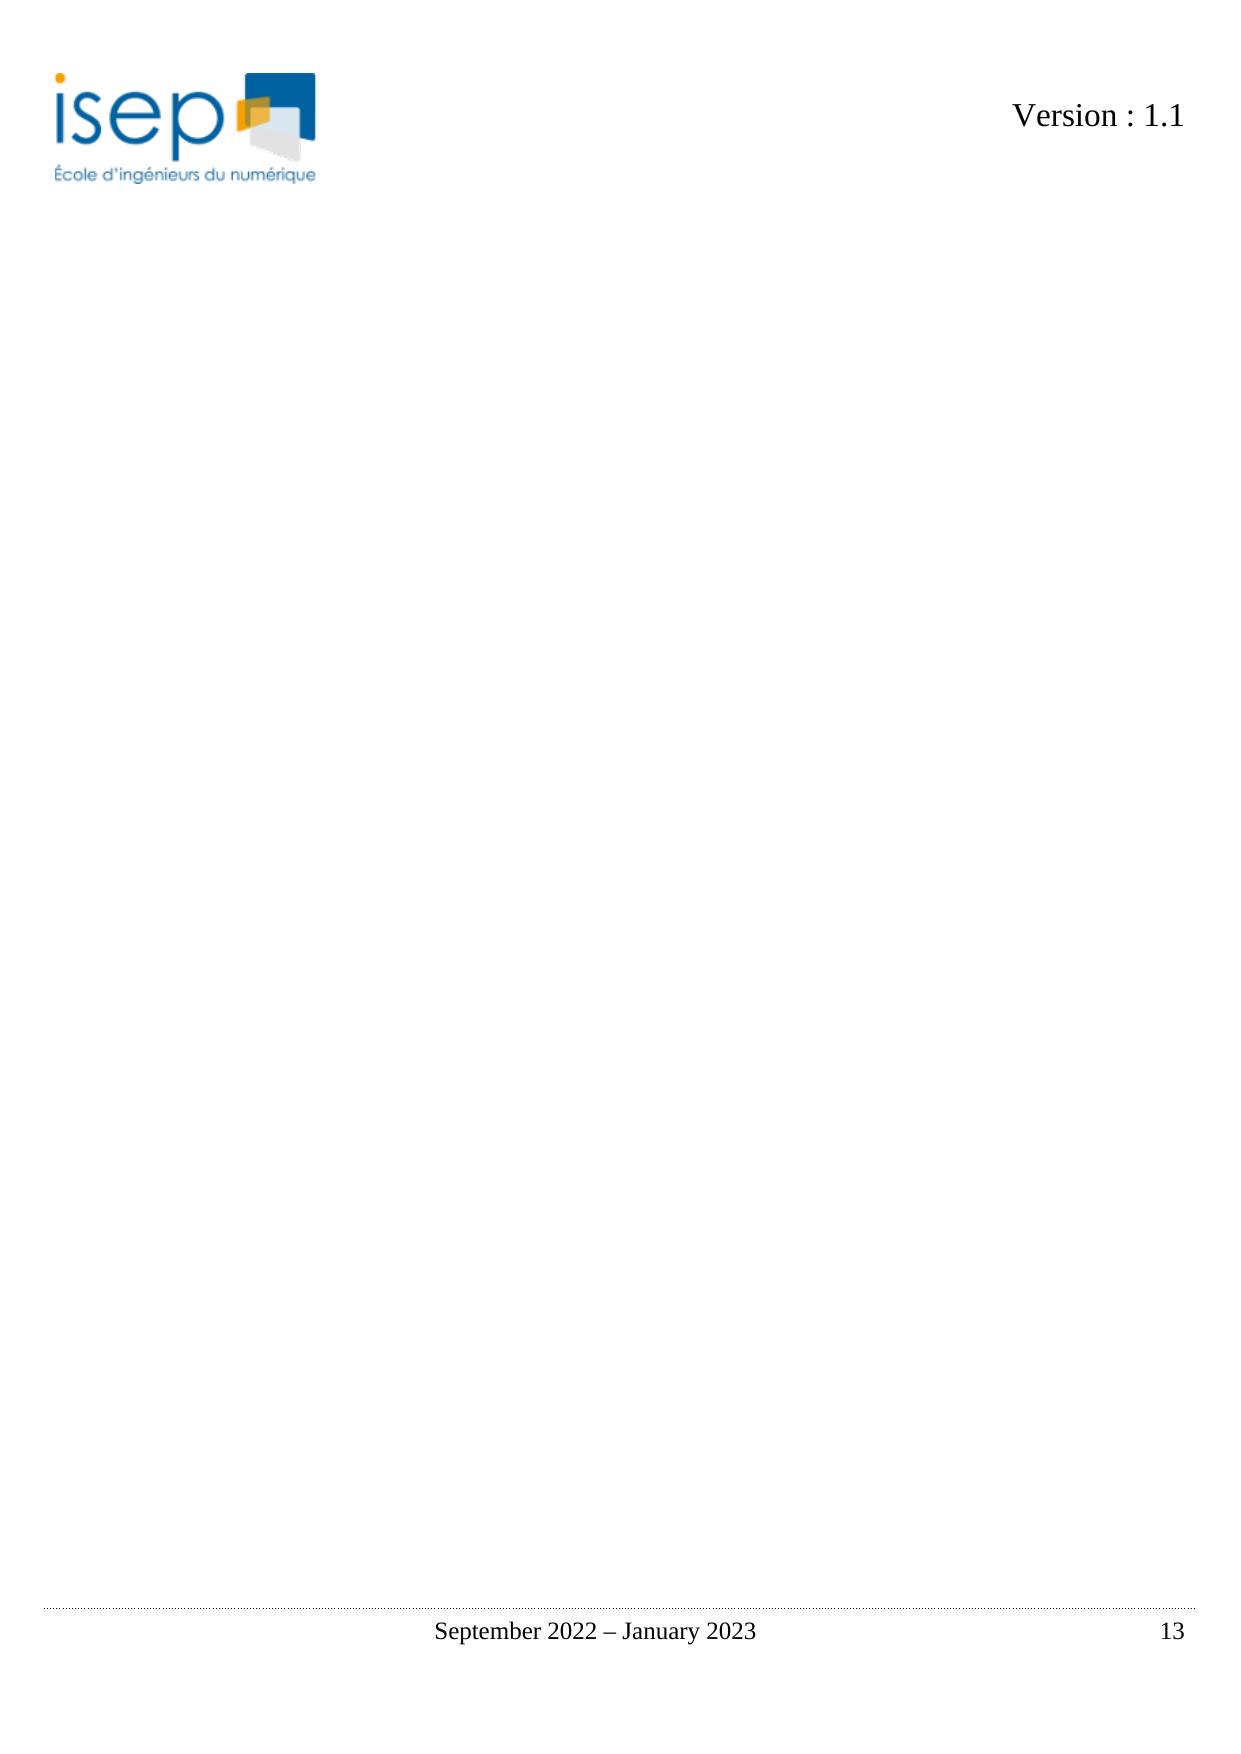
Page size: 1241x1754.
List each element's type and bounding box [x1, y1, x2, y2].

picture [55, 73, 316, 184]
